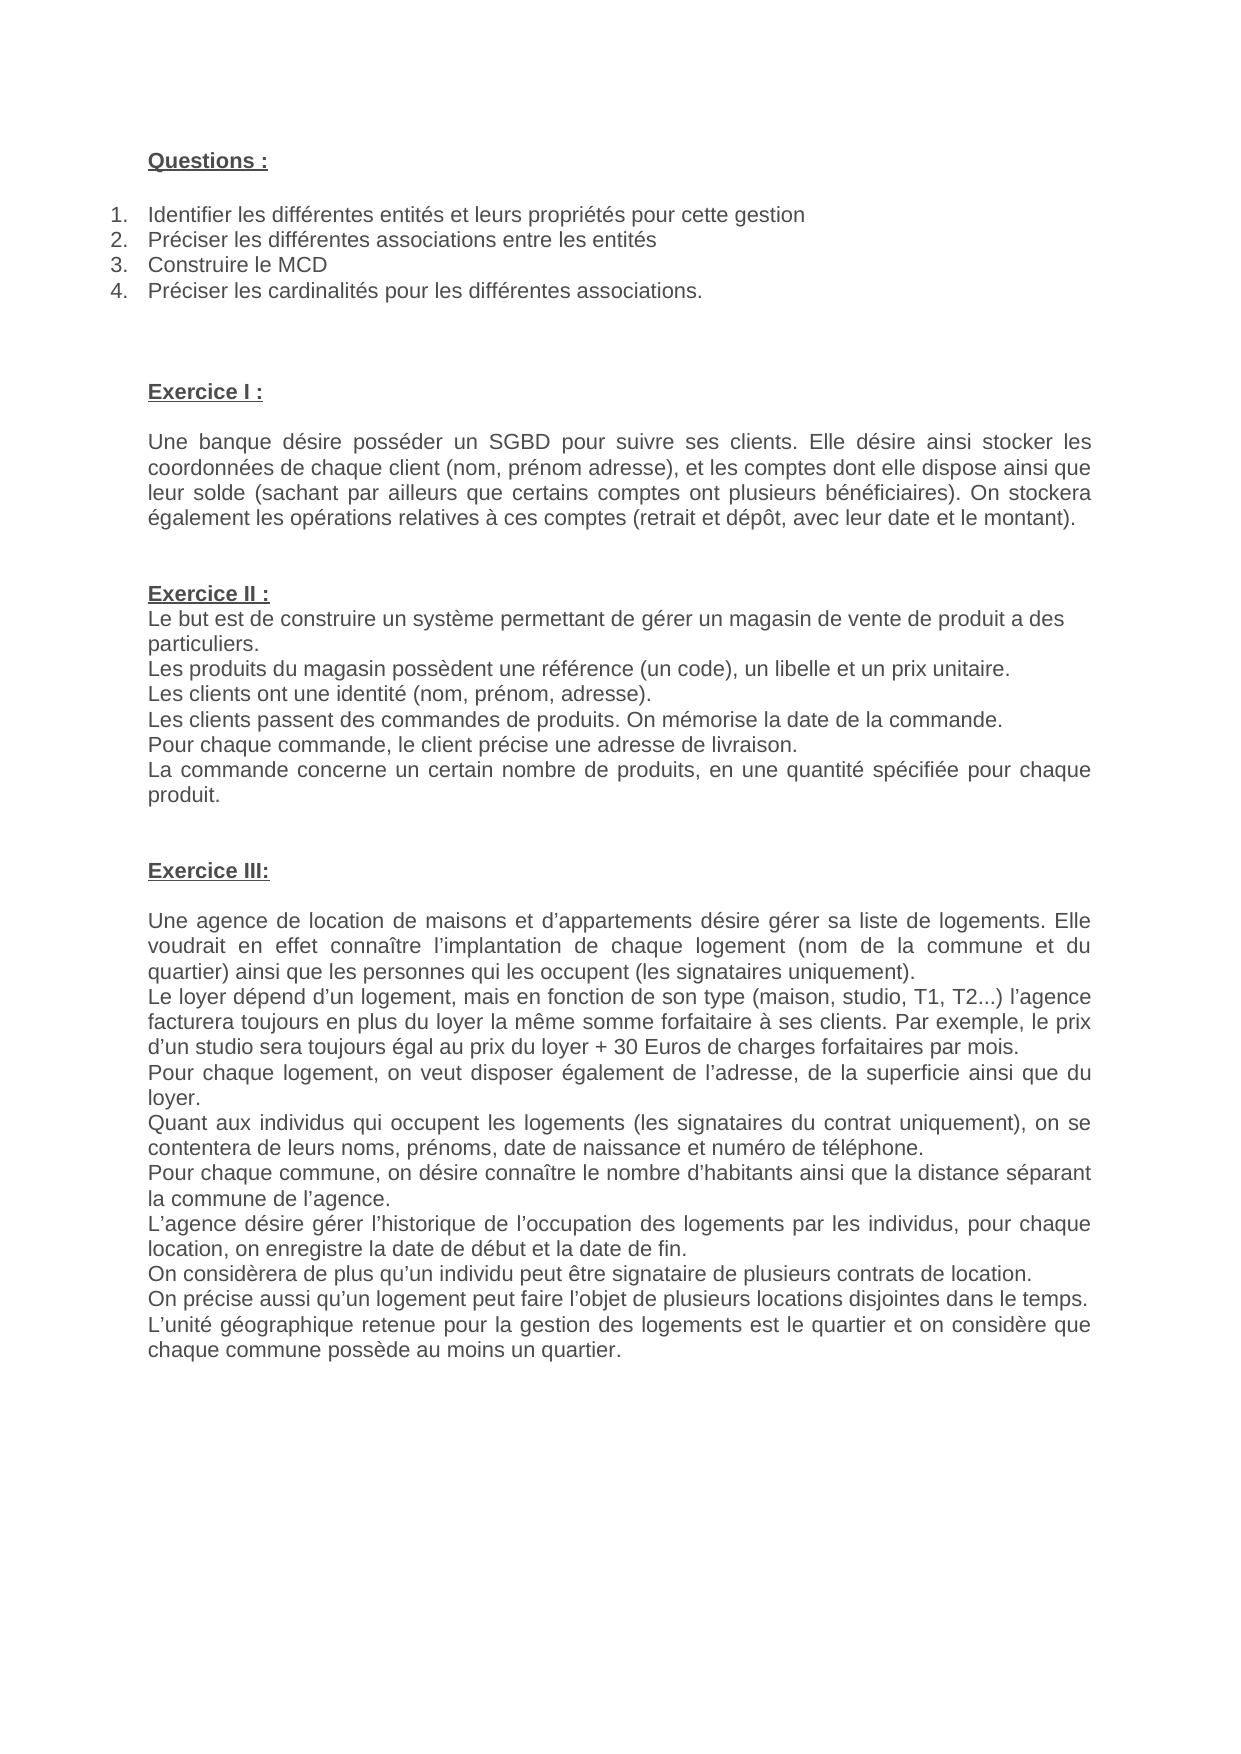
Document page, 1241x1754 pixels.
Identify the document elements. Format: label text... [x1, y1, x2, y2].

text Le loyer dépend d’un logement, mais en fonction de son type (maison, studio, T1, T2...) l’agence facturera toujours en plus du loyer la même somme forfaitaire à ses clients. Par exemple, le prix d’un studio sera toujours égal au prix du loyer + 30 Euros de charges forfaitaires par mois. [148, 984, 1093, 1059]
text Pour chaque commande, le client précise une adresse de livraison. [148, 732, 1093, 757]
text L’unité géographique retenue pour la gestion des logements est le quartier et on considère que chaque commune possède au moins un quartier. [148, 1312, 1093, 1362]
text Quant aux individus qui occupent les logements (les signataires du contrat uniquement), on se contentera de leurs noms, prénoms, date de naissance et numéro de téléphone. [148, 1110, 1093, 1160]
text L’agence désire gérer l’historique de l’occupation des logements par les individus, pour chaque location, on enregistre la date de début et la date de fin. [148, 1211, 1093, 1261]
list Préciser les cardinalités pour les différentes associations. [110, 278, 1061, 303]
list Identifier les différentes entités et leurs propriétés pour cette gestion [110, 202, 1061, 227]
text La commande concerne un certain nombre de produits, en une quantité spécifiée pour chaque produit. [148, 757, 1093, 807]
text Exercice III: [148, 858, 1093, 883]
list Construire le MCD [110, 252, 1061, 278]
text Questions : [148, 148, 1093, 173]
text Les produits du magasin possèdent une référence (un code), un libelle et un prix unitaire. [148, 656, 1093, 681]
text Une banque désire posséder un SGBD pour suivre ses clients. Elle désire ainsi stocker les coordonnées de chaque client (nom, prénom adresse), et les comptes dont elle dispose ainsi que leur solde (sachant par ailleurs que certains comptes ont plusieurs bénéficiaires). On stockera également les opérations relatives à ces comptes (retrait et dépôt, avec leur date et le montant). [148, 429, 1093, 530]
text Pour chaque commune, on désire connaître le nombre d’habitants ainsi que la distance séparant la commune de l’agence. [148, 1160, 1093, 1211]
list Préciser les différentes associations entre les entités [110, 227, 1061, 252]
text Pour chaque logement, on veut disposer également de l’adresse, de la superficie ainsi que du loyer. [148, 1059, 1093, 1110]
text Exercice II : Le but est de construire un système permettant de gérer un magasin de vente de produit a des particuliers. [148, 555, 1093, 656]
text Les clients passent des commandes de produits. On mémorise la date de la commande. [148, 707, 1093, 732]
text On considèrera de plus qu’un individu peut être signataire de plusieurs contrats de location. [148, 1261, 1093, 1286]
text Une agence de location de maisons et d’appartements désire gérer sa liste de logements. Elle voudrait en effet connaître l’implantation de chaque logement (nom de la commune et du quartier) ainsi que les personnes qui les occupent (les signataires uniquement). [148, 908, 1093, 984]
text On précise aussi qu’un logement peut faire l’objet de plusieurs locations disjointes dans le temps. [148, 1286, 1093, 1312]
text Les clients ont une identité (nom, prénom, adresse). [148, 681, 1093, 707]
text Exercice I : [148, 379, 1093, 404]
